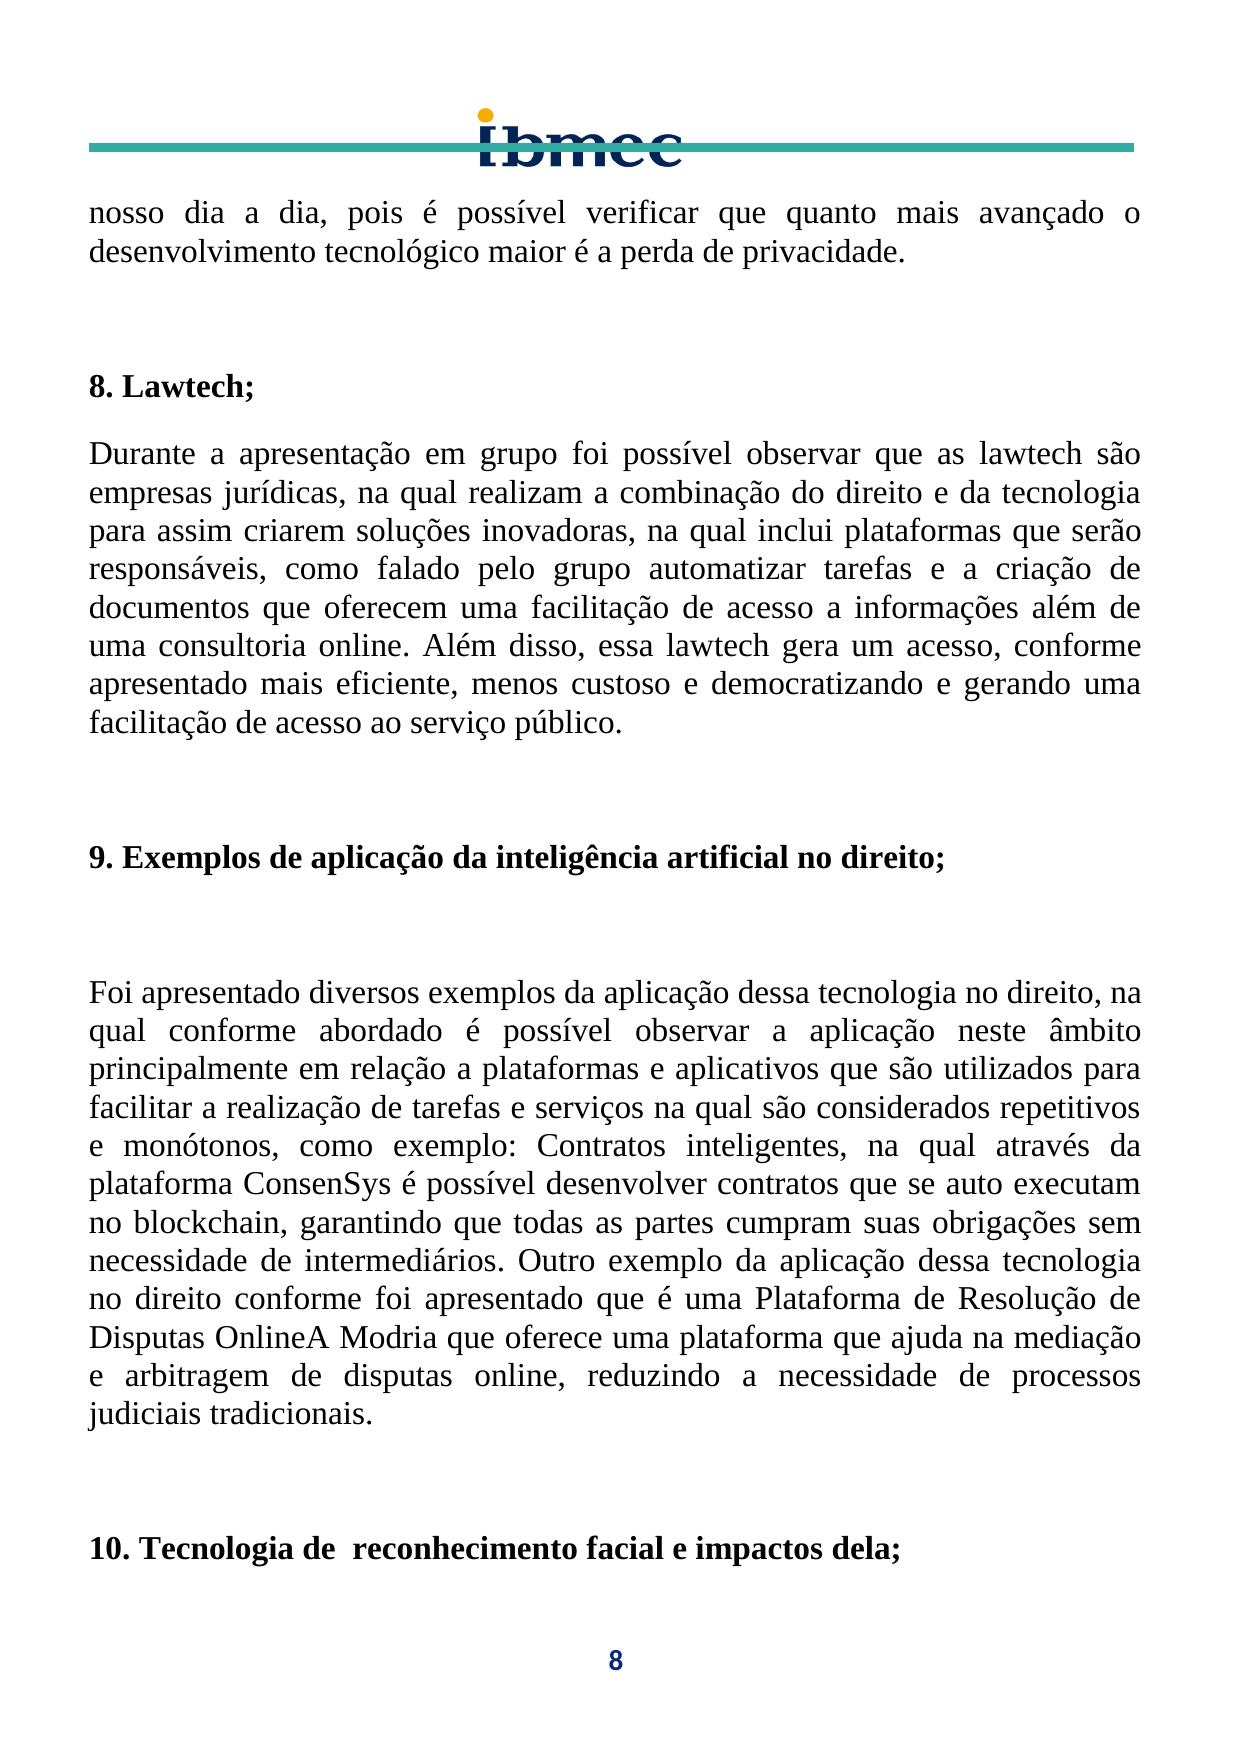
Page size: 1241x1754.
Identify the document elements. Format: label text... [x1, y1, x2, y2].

picture [415, 152, 744, 193]
text Durante a apresentação em grupo foi possível observar que as lawtech são empresas jurídicas, na qual realizam a combinação do direito e da tecnologia para assim criarem soluções inovadoras, na qual inclui plataformas que serão responsáveis, como falado pelo grupo automatizar tarefas e a criação de documentos que oferecem uma facilitação de acesso a informações além de uma consultoria online. Além disso, essa lawtech gera um acesso, conforme apresentado mais eficiente, menos custoso e democratizando e gerando uma facilitação de acesso ao serviço público. [88, 434, 1143, 740]
text 8. Lawtech; [88, 366, 1143, 404]
text 9. Exemplos de aplicação da inteligência artificial no direito; [88, 837, 1143, 875]
text Foi apresentado diversos exemplos da aplicação dessa tecnologia no direito, na qual conforme abordado é possível observar a aplicação neste âmbito principalmente em relação a plataformas e aplicativos que são utilizados para facilitar a realização de tarefas e serviços na qual são considerados repetitivos e monótonos, como exemplo: Contratos inteligentes, na qual através da plataforma ConsenSys é possível desenvolver contratos que se auto executam no blockchain, garantindo que todas as partes cumpram suas obrigações sem necessidade de intermediários. Outro exemplo da aplicação dessa tecnologia no direito conforme foi apresentado que é uma Plataforma de Resolução de Disputas OnlineA Modria que oferece uma plataforma que ajuda na mediação e arbitragem de disputas online, reduzindo a necessidade de processos judiciais tradicionais. [88, 972, 1143, 1432]
picture [415, 60, 744, 143]
text 10. Tecnologia de reconhecimento facial e impactos dela; [88, 1529, 1143, 1567]
